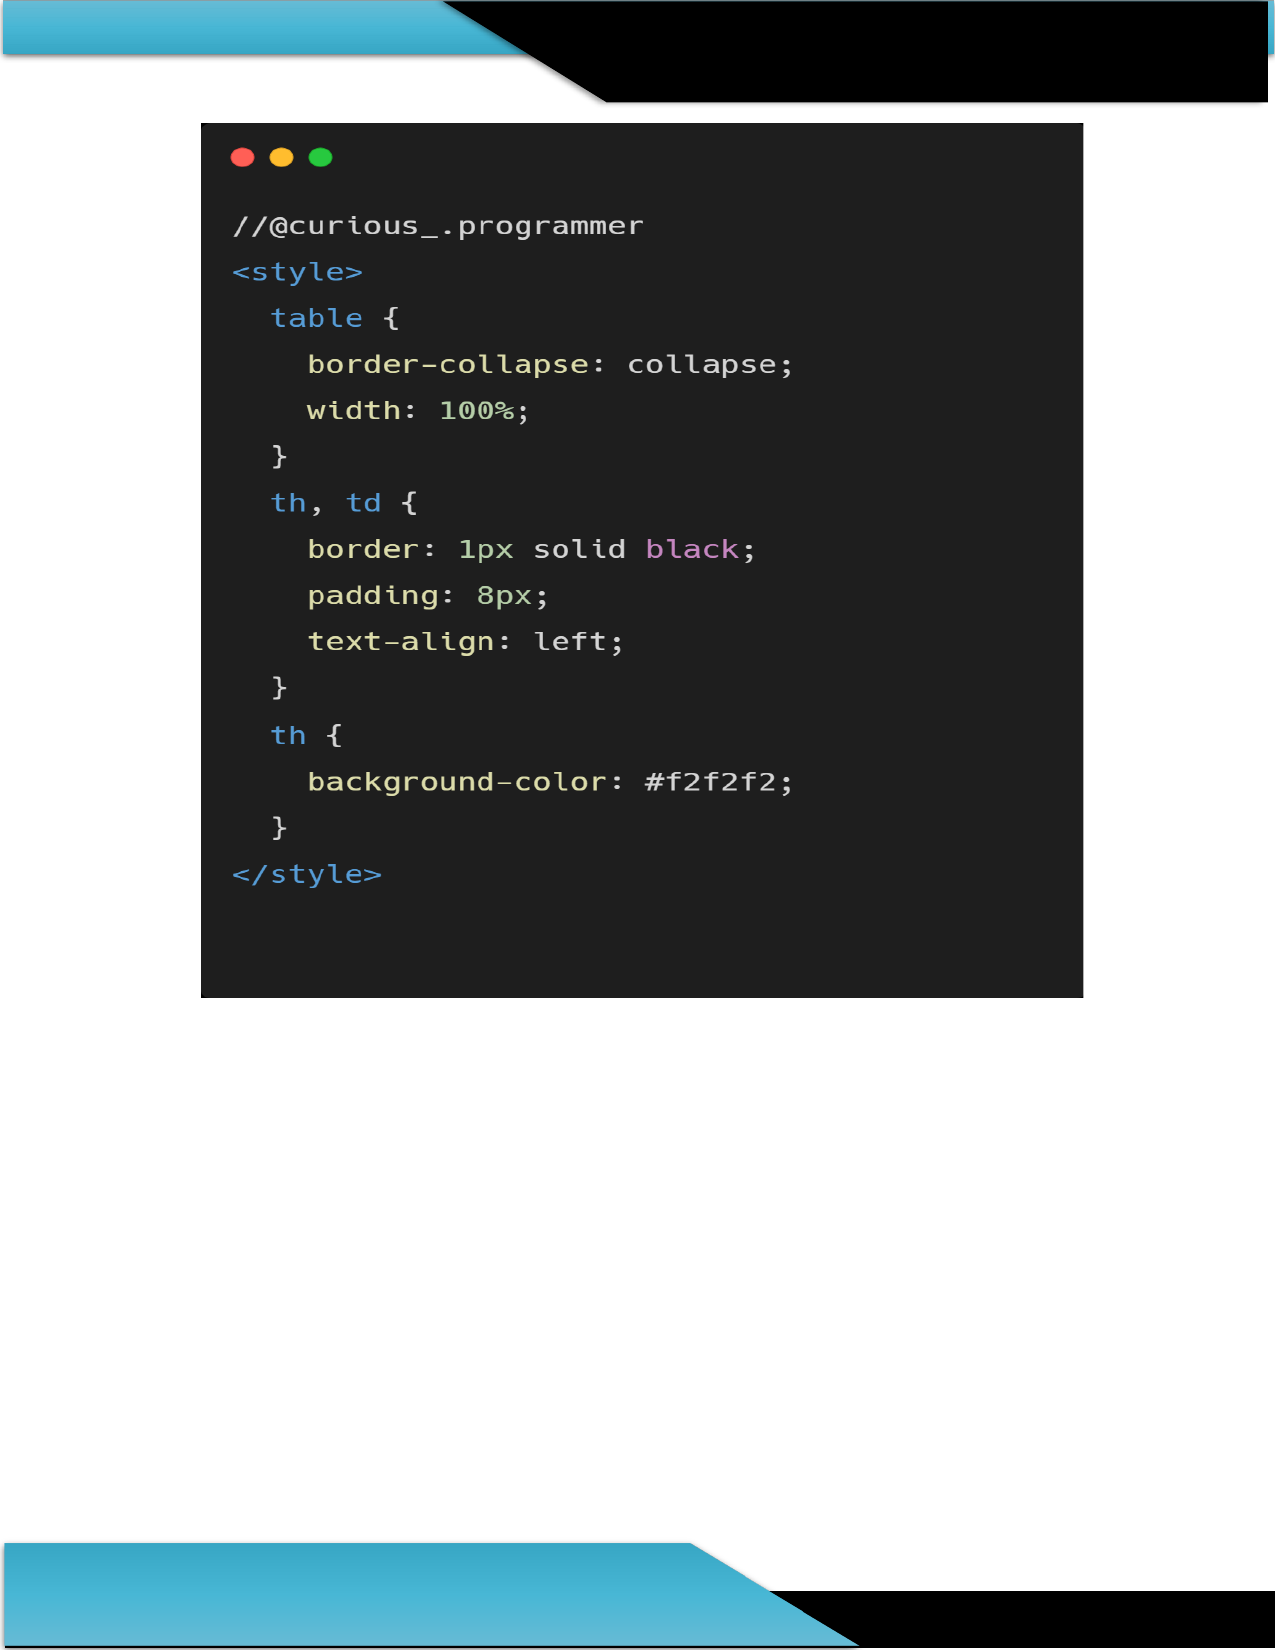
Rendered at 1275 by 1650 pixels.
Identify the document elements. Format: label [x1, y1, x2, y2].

picture [200, 123, 1084, 998]
picture [0, 0, 1275, 109]
picture [0, 1536, 866, 1650]
